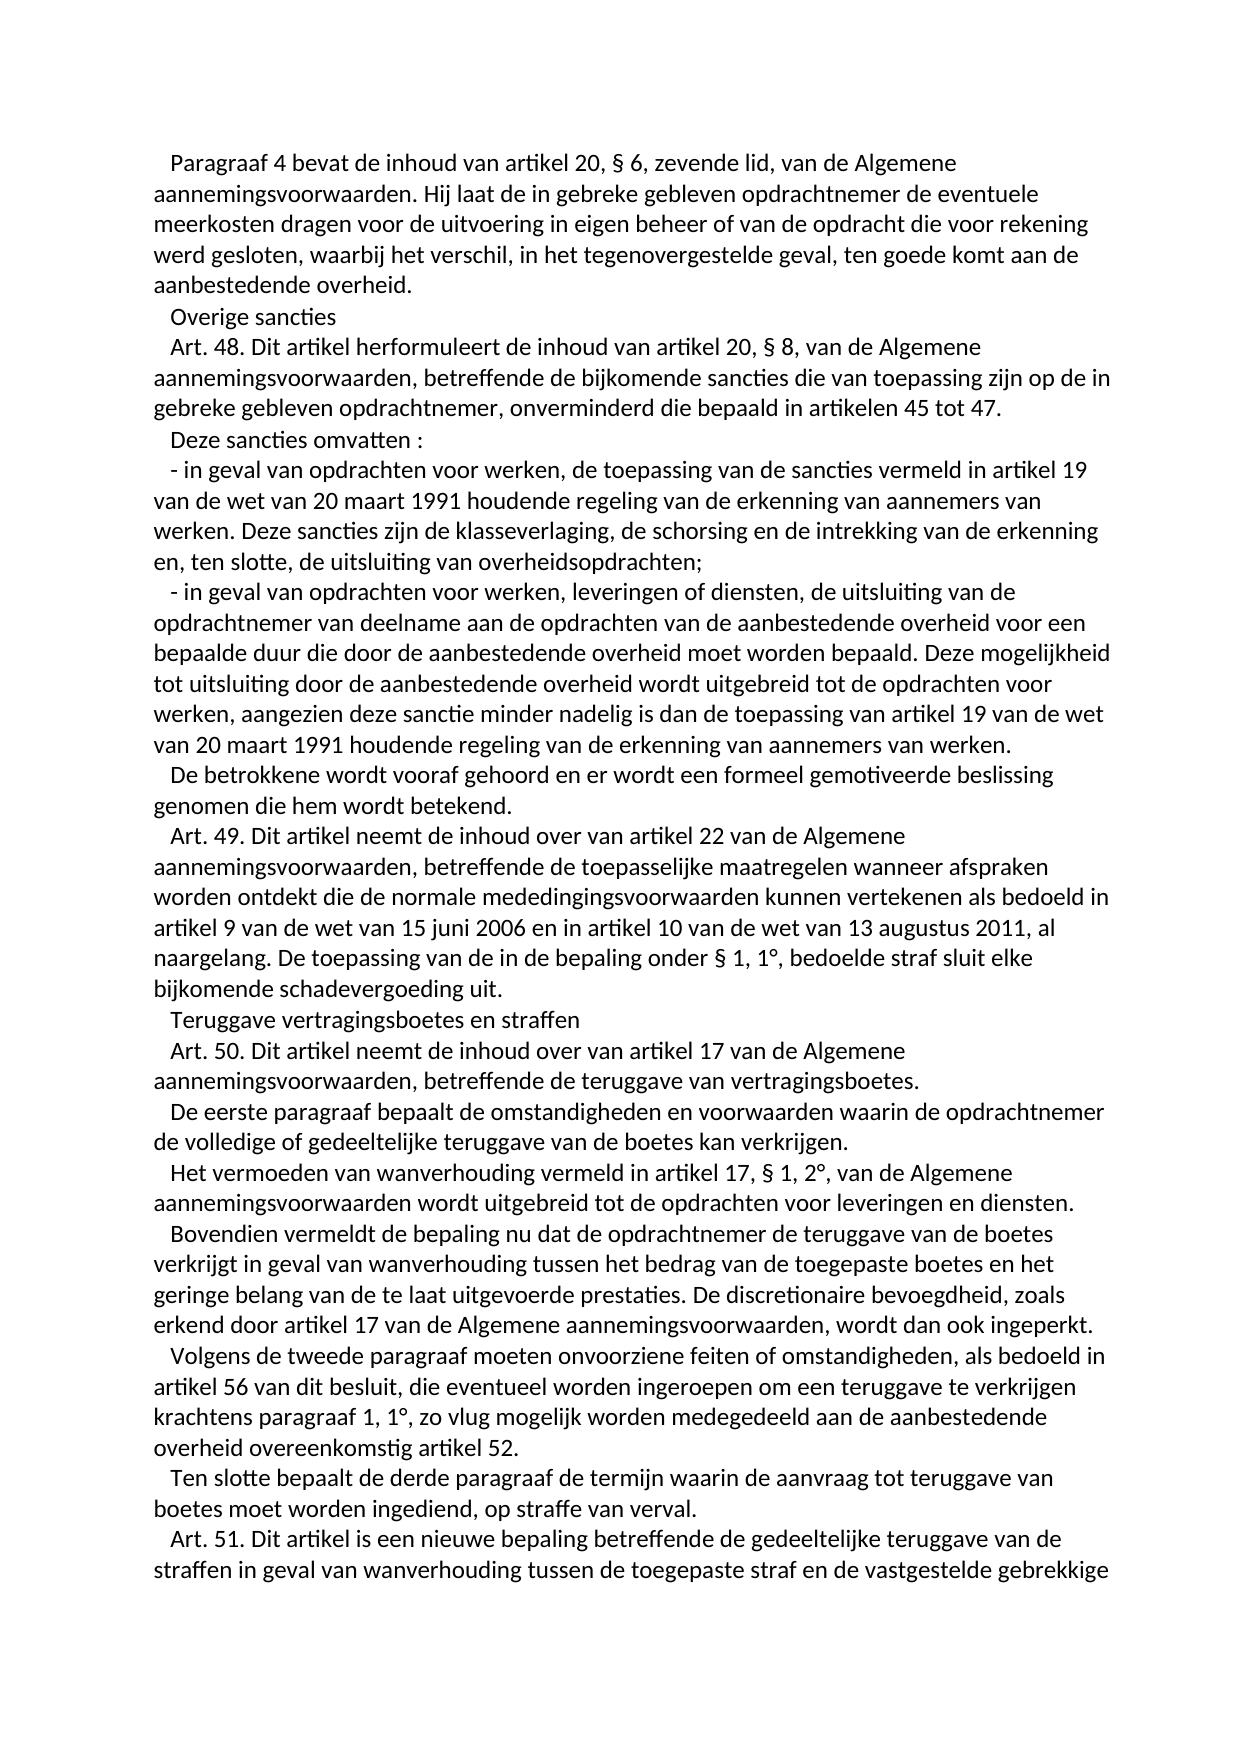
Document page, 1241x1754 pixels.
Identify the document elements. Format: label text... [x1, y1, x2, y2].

table_cell - in geval van opdrachten voor werken, de toepassing van de sancties vermeld in artikel 19 van de wet van 20 maart 1991 houdende regeling van de erkenning van aannemers van werken. Deze sancties zijn de klasseverlaging, de schorsing en de intrekking van de erkenning en, ten slotte, de uitsluiting van overheidsopdrachten; [146, 454, 1129, 576]
table_cell De betrokkene wordt vooraf gehoord en er wordt een formeel gemotiveerde beslissing genomen die hem wordt betekend. [146, 760, 1129, 821]
table_cell Art. 48. Dit artikel herformuleert de inhoud van artikel 20, § 8, van de Algemene aannemingsvoorwaarden, betreffende de bijkomende sancties die van toepassing zijn op de in gebreke gebleven opdrachtnemer, onverminderd die bepaald in artikelen 45 tot 47. [146, 331, 1129, 423]
table_cell Art. 49. Dit artikel neemt de inhoud over van artikel 22 van de Algemene aannemingsvoorwaarden, betreffende de toepasselijke maatregelen wanneer afspraken worden ontdekt die de normale mededingingsvoorwaarden kunnen vertekenen als bedoeld in artikel 9 van de wet van 15 juni 2006 en in artikel 10 van de wet van 13 augustus 2011, al naargelang. De toepassing van de in de bepaling onder § 1, 1°, bedoelde straf sluit elke bijkomende schadevergoeding uit. [146, 821, 1129, 1004]
table_cell De eerste paragraaf bepaalt de omstandigheden en voorwaarden waarin de opdrachtnemer de volledige of gedeeltelijke teruggave van de boetes kan verkrijgen. [146, 1096, 1129, 1157]
table_cell Teruggave vertragingsboetes en straffen [146, 1004, 1129, 1035]
table_cell Ten slotte bepaalt de derde paragraaf de termijn waarin de aanvraag tot teruggave van boetes moet worden ingediend, op straffe van verval. [146, 1462, 1129, 1523]
table_cell Volgens de tweede paragraaf moeten onvoorziene feiten of omstandigheden, als bedoeld in artikel 56 van dit besluit, die eventueel worden ingeroepen om een teruggave te verkrijgen krachtens paragraaf 1, 1°, zo vlug mogelijk worden medegedeeld aan de aanbestedende overheid overeenkomstig artikel 52. [146, 1340, 1129, 1462]
table_cell Paragraaf 4 bevat de inhoud van artikel 20, § 6, zevende lid, van de Algemene aannemingsvoorwaarden. Hij laat de in gebreke gebleven opdrachtnemer de eventuele meerkosten dragen voor de uitvoering in eigen beheer of van de opdracht die voor rekening werd gesloten, waarbij het verschil, in het tegenovergestelde geval, ten goede komt aan de aanbestedende overheid. [146, 148, 1129, 300]
table_cell Het vermoeden van wanverhouding vermeld in artikel 17, § 1, 2°, van de Algemene aannemingsvoorwaarden wordt uitgebreid tot de opdrachten voor leveringen en diensten. [146, 1157, 1129, 1218]
table_cell - in geval van opdrachten voor werken, leveringen of diensten, de uitsluiting van de opdrachtnemer van deelname aan de opdrachten van de aanbestedende overheid voor een bepaalde duur die door de aanbestedende overheid moet worden bepaald. Deze mogelijkheid tot uitsluiting door de aanbestedende overheid wordt uitgebreid tot de opdrachten voor werken, aangezien deze sanctie minder nadelig is dan de toepassing van artikel 19 van de wet van 20 maart 1991 houdende regeling van de erkenning van aannemers van werken. [146, 576, 1129, 759]
table_cell Art. 50. Dit artikel neemt de inhoud over van artikel 17 van de Algemene aannemingsvoorwaarden, betreffende de teruggave van vertragingsboetes. [146, 1035, 1129, 1096]
table_cell Bovendien vermeldt de bepaling nu dat de opdrachtnemer de teruggave van de boetes verkrijgt in geval van wanverhouding tussen het bedrag van de toegepaste boetes en het geringe belang van de te laat uitgevoerde prestaties. De discretionaire bevoegdheid, zoals erkend door artikel 17 van de Algemene aannemingsvoorwaarden, wordt dan ook ingeperkt. [146, 1218, 1129, 1340]
table_cell Overige sancties [146, 300, 1129, 331]
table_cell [146, 1523, 1129, 1584]
table_cell Deze sancties omvatten : [146, 423, 1129, 454]
